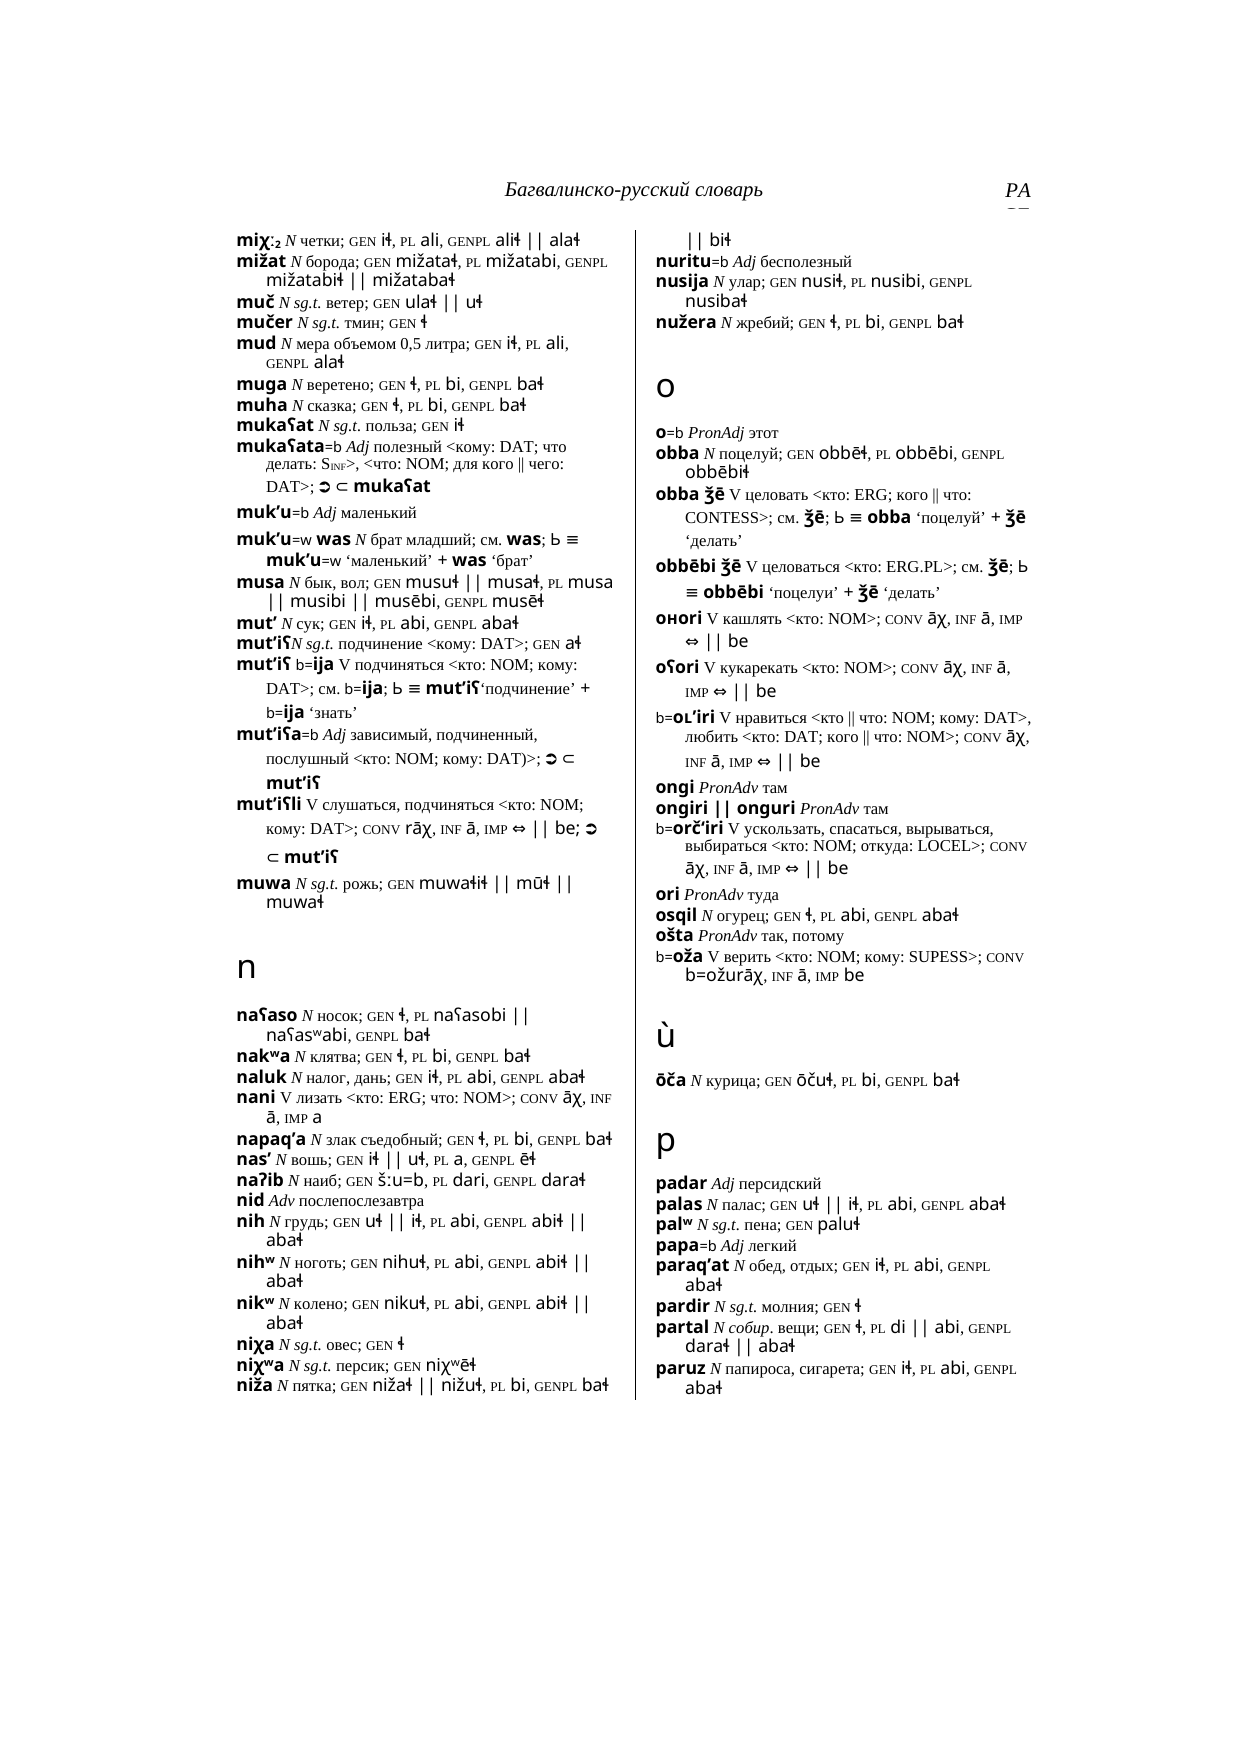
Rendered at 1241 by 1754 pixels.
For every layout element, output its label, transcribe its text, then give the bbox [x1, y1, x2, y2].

text nih N грудь; gen uɬ || iɬ, pl abi, genpl abiɬ || abaɬ [236, 1211, 614, 1252]
text osqil N огурец; gen ɬ, pl abi, genpl abaɬ [655, 905, 1033, 925]
text o=b PronAdj этот [655, 422, 1033, 443]
text nakʷa N клятва; gen ɬ, pl bi, genpl baɬ [236, 1047, 614, 1067]
text nikʷ N колено; gen nikuɬ, pl abi, genpl abiɬ || abaɬ [236, 1293, 614, 1334]
text mut’iʕ b=ija V подчиняться <кто: NOM; кому: DAT>; см. b=ija; Ь ≡ mut’iʕ‘подчинение’ + b=ija ‘знать’ [236, 654, 614, 724]
text n [236, 943, 614, 989]
text muga N веретено; gen ɬ, pl bi, genpl baɬ [236, 374, 614, 395]
text muk’u=w was N брат младший; см. was; Ь ≡ muk’u=w ‘маленький’ + was ‘брат’ [236, 522, 614, 572]
text paraq’at N обед, отдых; gen iɬ, pl abi, genpl abaɬ [655, 1255, 1033, 1296]
text partal N собир. вещи; gen ɬ, pl di || abi, genpl daraɬ || abaɬ [655, 1317, 1033, 1358]
text p [655, 1115, 1033, 1161]
text mut’iʕli V слушаться, подчиняться <кто: NOM; кому: DAT>; conv rāχ, inf ā, imp ⇔ || be; ⮊ ⊂ mut’iʕ [236, 794, 614, 873]
text niža N пятка; gen nižaɬ || nižuɬ, pl bi, genpl baɬ || biɬ [655, 230, 1033, 251]
text mukaʕata=b Adj полезный <кому: DAT; что делать: SINF>, <что: NOM; для кого || чего: DAT>; ⮊ ⊂ mukaʕat [236, 436, 614, 502]
text nani V лизать <кто: ERG; что: NOM>; conv āχ, inf ā, imp a [236, 1088, 614, 1129]
text b=orč‘iri V ускользать, спасаться, вырываться, выбираться <кто: NOM; откуда: LOCEL>; conv āχ, inf ā, imp ⇔ || be [655, 818, 1033, 884]
text muwa N sg.t. рожь; gen muwaɬiɬ || mūɬ || muwaɬ [236, 873, 614, 914]
text naʔib N наиб; gen šːu=b, pl dari, genpl daraɬ [236, 1170, 614, 1190]
text mut’ N сук; gen iɬ, pl abi, genpl abaɬ [236, 613, 614, 633]
text papa=b Adj легкий [655, 1235, 1033, 1255]
text ōča N курица; gen ōčuɬ, pl bi, genpl baɬ [655, 1070, 1033, 1090]
text paruz N папироса, сигарета; gen iɬ, pl abi, genpl abaɬ [655, 1358, 1033, 1399]
text palas N палас; gen uɬ || iɬ, pl abi, genpl abaɬ [655, 1194, 1033, 1214]
text ù [655, 1012, 1033, 1057]
text niχʷa N sg.t. персик; gen niχʷēɬ [236, 1355, 614, 1375]
text muk’u=b Adj маленький [236, 502, 614, 522]
text b=oʟ’iri V нравиться <кто || что: NOM; кому: DAT>, любить <кто: DAT; кого || что: NOM>; conv āχ, inf ā, imp ⇔ || be [655, 707, 1033, 777]
text oʜori V кашлять <кто: NOM>; conv āχ, inf ā, imp ⇔ || be [655, 608, 1033, 657]
text naʕaso N носок; gen ɬ, pl naʕasobi || naʕasʷabi, genpl baɬ [236, 1005, 614, 1047]
text mut’iʕN sg.t. подчинение <кому: DAT>; gen aɬ [236, 633, 614, 654]
text ori PronAdv туда [655, 884, 1033, 905]
text nihʷ N ноготь; gen nihuɬ, pl abi, genpl abiɬ || abaɬ [236, 1252, 614, 1293]
text ošta PronAdv так, потому [655, 925, 1033, 946]
text ongiri || onguri PronAdv там [655, 798, 1033, 818]
text niχa N sg.t. овес; gen ɬ [236, 1334, 614, 1355]
text obbēbi ǯē V целоваться <кто: ERG.PL>; см. ǯē; Ь ≡ obbēbi ‘поцелуи’ + ǯē ‘делать’ [655, 550, 1033, 608]
text mukaʕat N sg.t. польза; gen iɬ [236, 415, 614, 436]
text mižat N борода; gen mižataɬ, pl mižatabi, genpl mižatabiɬ || mižatabaɬ [236, 251, 614, 292]
text miχː2 N четки; gen iɬ, pl ali, genpl aliɬ || alaɬ [236, 230, 614, 251]
text b=oža V верить <кто: NOM; кому: SUPESS>; conv b=ožurāχ, inf ā, imp be [655, 946, 1033, 987]
text obba ǯē V целовать <кто: ERG; кого || что: CONTESS>; см. ǯē; Ь ≡ obba ‘поцелуй’ + ǯē ‘делать’ [655, 484, 1033, 550]
text mud N мера объемом 0,5 литра; gen iɬ, pl ali, genpl alaɬ [236, 333, 614, 374]
text nužera N жребий; gen ɬ, pl bi, genpl baɬ [655, 312, 1033, 333]
text musa N бык, вол; gen musuɬ || musaɬ, pl musa || musibi || musēbi, genpl musēɬ [236, 572, 614, 613]
text naluk N налог, дань; gen iɬ, pl abi, genpl abaɬ [236, 1067, 614, 1088]
text ongi PronAdv там [655, 777, 1033, 798]
text napaq’a N злак съедобный; gen ɬ, pl bi, genpl baɬ [236, 1129, 614, 1149]
text palʷ N sg.t. пена; gen paluɬ [655, 1214, 1033, 1235]
text nid Adv послепослезавтра [236, 1190, 614, 1211]
text oʕori V кукарекать <кто: NOM>; conv āχ, inf ā, imp ⇔ || be [655, 657, 1033, 707]
text mučer N sg.t. тмин; gen ɬ [236, 312, 614, 333]
text padar Adj персидский [655, 1173, 1033, 1194]
text nuritu=b Adj бесполезный [655, 251, 1033, 271]
text nas’ N вошь; gen iɬ || uɬ, pl a, genpl ēɬ [236, 1149, 614, 1170]
text mut’iʕa=b Adj зависимый, подчиненный, послушный <кто: NOM; кому: DAT)>; ⮊ ⊂ mut’iʕ [236, 724, 614, 794]
text obba N поцелуй; gen obbēɬ, pl obbēbi, genpl obbēbiɬ [655, 443, 1033, 484]
text muha N сказка; gen ɬ, pl bi, genpl baɬ [236, 395, 614, 415]
text nusija N улар; gen nusiɬ, pl nusibi, genpl nusibaɬ [655, 271, 1033, 312]
text muč N sg.t. ветер; gen ulaɬ || uɬ [236, 292, 614, 312]
text niža N пятка; gen nižaɬ || nižuɬ, pl bi, genpl baɬ || biɬ [236, 1375, 614, 1396]
text pardir N sg.t. молния; gen ɬ [655, 1296, 1033, 1317]
text o [655, 362, 1033, 408]
